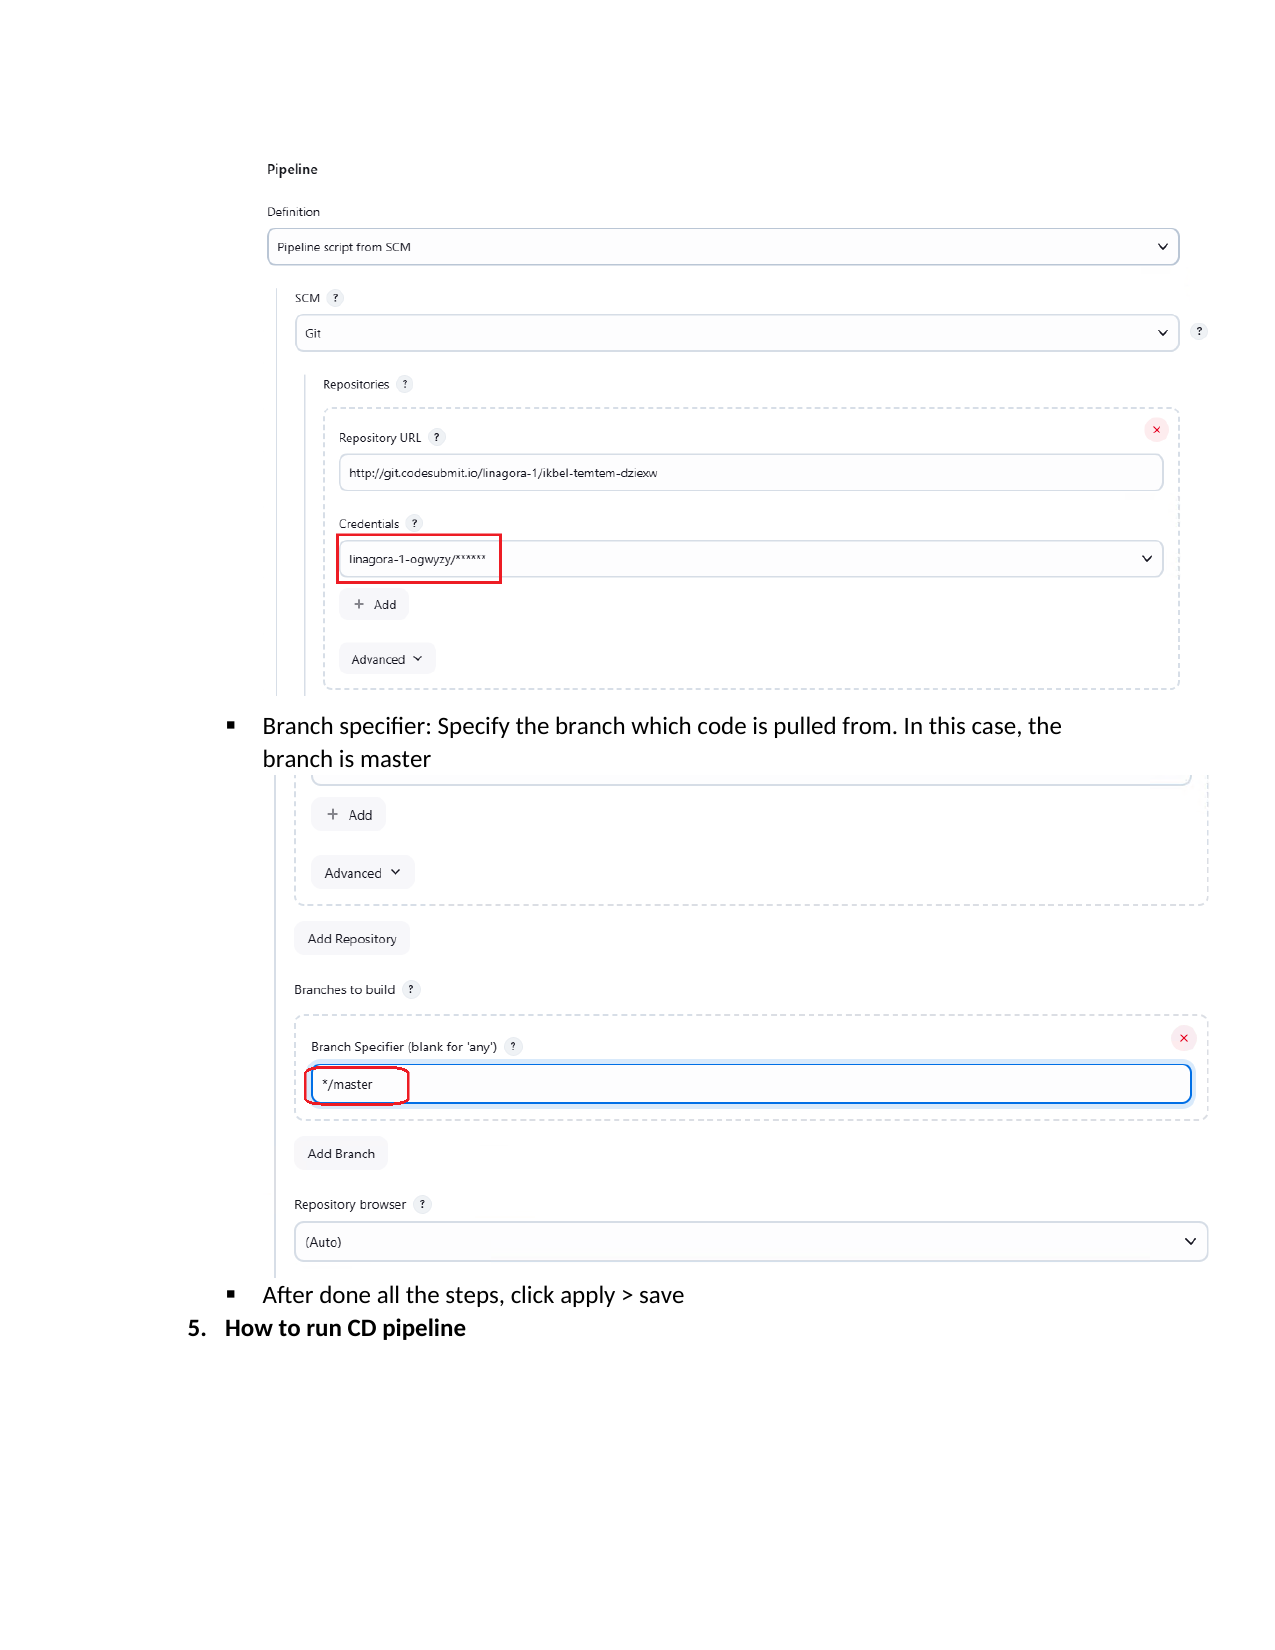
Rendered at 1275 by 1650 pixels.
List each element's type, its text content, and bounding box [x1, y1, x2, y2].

picture [262, 775, 1238, 1278]
list Branch specifier: Specify the branch which code is pulled from. In this case, the branch is master [225, 710, 1125, 773]
list How to run CD pipeline [187, 1312, 1125, 1343]
list After done all the steps, click apply > save [225, 1279, 1125, 1310]
picture [262, 150, 1238, 708]
